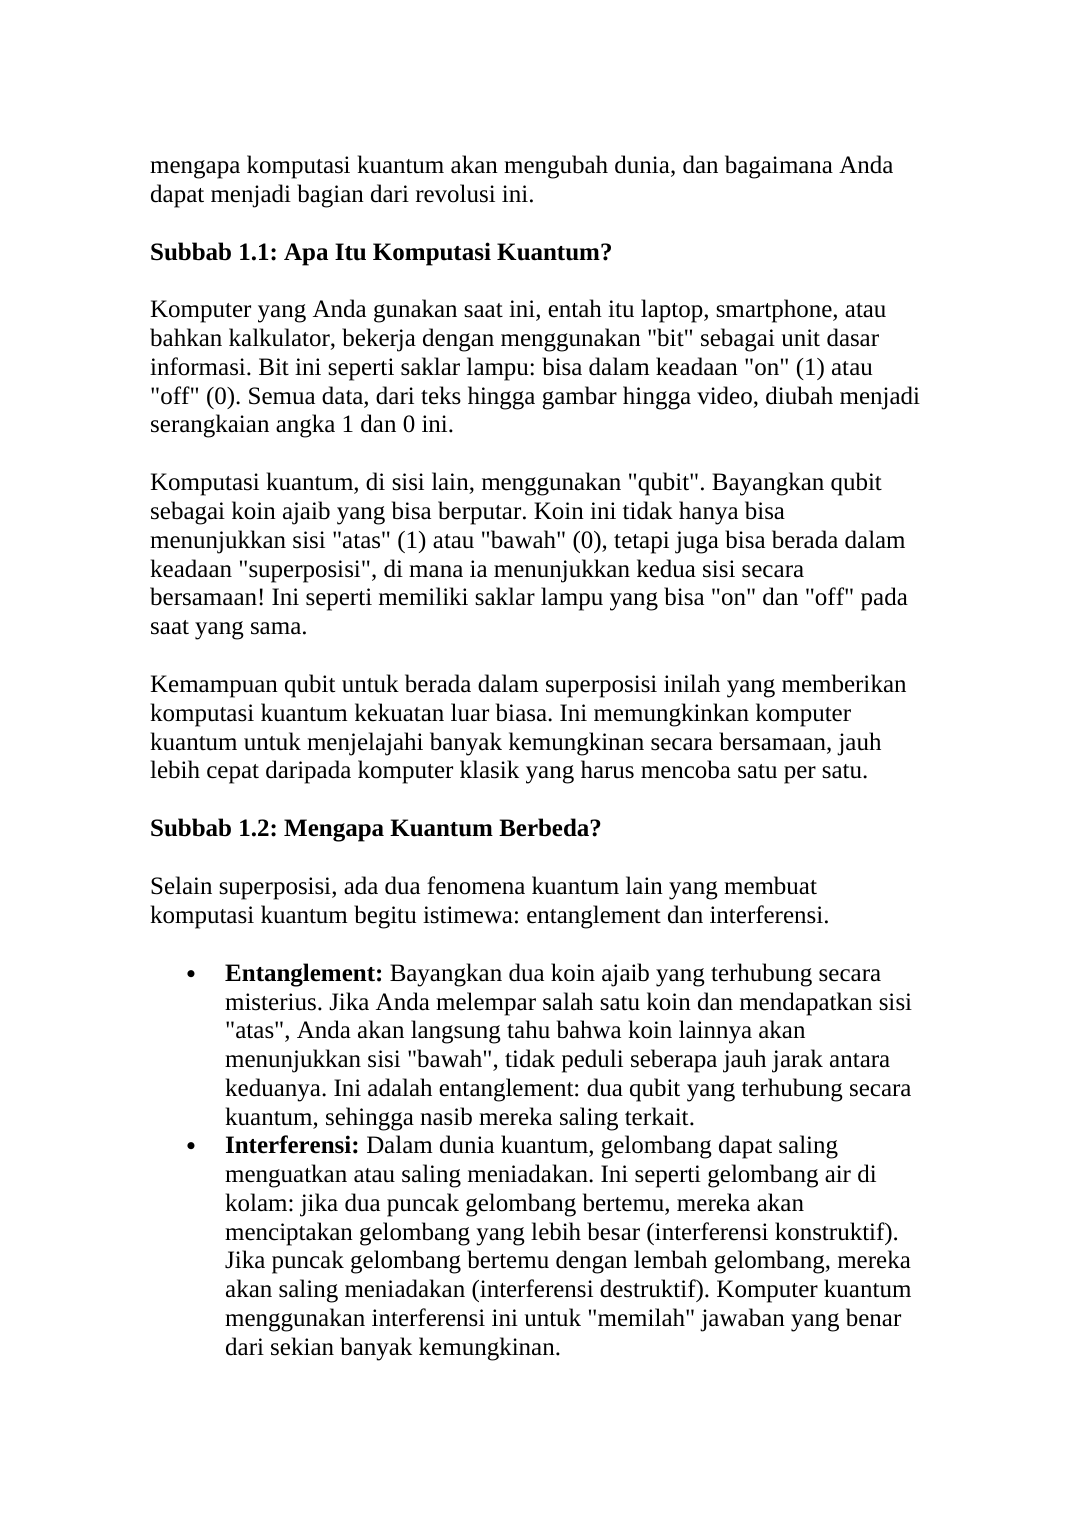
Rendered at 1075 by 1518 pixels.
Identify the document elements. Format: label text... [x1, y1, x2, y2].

text Komputer yang Anda gunakan saat ini, entah itu laptop, smartphone, atau bahkan kalkulator, bekerja dengan menggunakan "bit" sebagai unit dasar informasi. Bit ini seperti saklar lampu: bisa dalam keadaan "on" (1) atau "off" (0). Semua data, dari teks hingga gambar hingga video, diubah menjadi serangkaian angka 1 dan 0 ini. [150, 294, 925, 438]
list Entanglement: Bayangkan dua koin ajaib yang terhubung secara misterius. Jika Anda melempar salah satu koin dan mendapatkan sisi "atas", Anda akan langsung tahu bahwa koin lainnya akan menunjukkan sisi "bawah", tidak peduli seberapa jauh jarak antara keduanya. Ini adalah entanglement: dua qubit yang terhubung secara kuantum, sehingga nasib mereka saling terkait. [187, 958, 925, 1130]
list Interferensi: Dalam dunia kuantum, gelombang dapat saling menguatkan atau saling meniadakan. Ini seperti gelombang air di kolam: jika dua puncak gelombang bertemu, mereka akan menciptakan gelombang yang lebih besar (interferensi konstruktif). Jika puncak gelombang bertemu dengan lembah gelombang, mereka akan saling meniadakan (interferensi destruktif). Komputer kuantum menggunakan interferensi ini untuk "memilah" jawaban yang benar dari sekian banyak kemungkinan. [187, 1130, 925, 1360]
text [150, 150, 925, 207]
text Subbab 1.1: Apa Itu Komputasi Kuantum? [150, 237, 925, 265]
text Kemampuan qubit untuk berada dalam superposisi inilah yang memberikan komputasi kuantum kekuatan luar biasa. Ini memungkinkan komputer kuantum untuk menjelajahi banyak kemungkinan secara bersamaan, jauh lebih cepat daripada komputer klasik yang harus mencoba satu per satu. [150, 669, 925, 784]
text Subbab 1.2: Mengapa Kuantum Berbeda? [150, 813, 925, 842]
text Selain superposisi, ada dua fenomena kuantum lain yang membuat komputasi kuantum begitu istimewa: entanglement dan interferensi. [150, 871, 925, 929]
text Komputasi kuantum, di sisi lain, menggunakan "qubit". Bayangkan qubit sebagai koin ajaib yang bisa berputar. Koin ini tidak hanya bisa menunjukkan sisi "atas" (1) atau "bawah" (0), tetapi juga bisa berada dalam keadaan "superposisi", di mana ia menunjukkan kedua sisi secara bersamaan! Ini seperti memiliki saklar lampu yang bisa "on" dan "off" pada saat yang sama. [150, 467, 925, 640]
